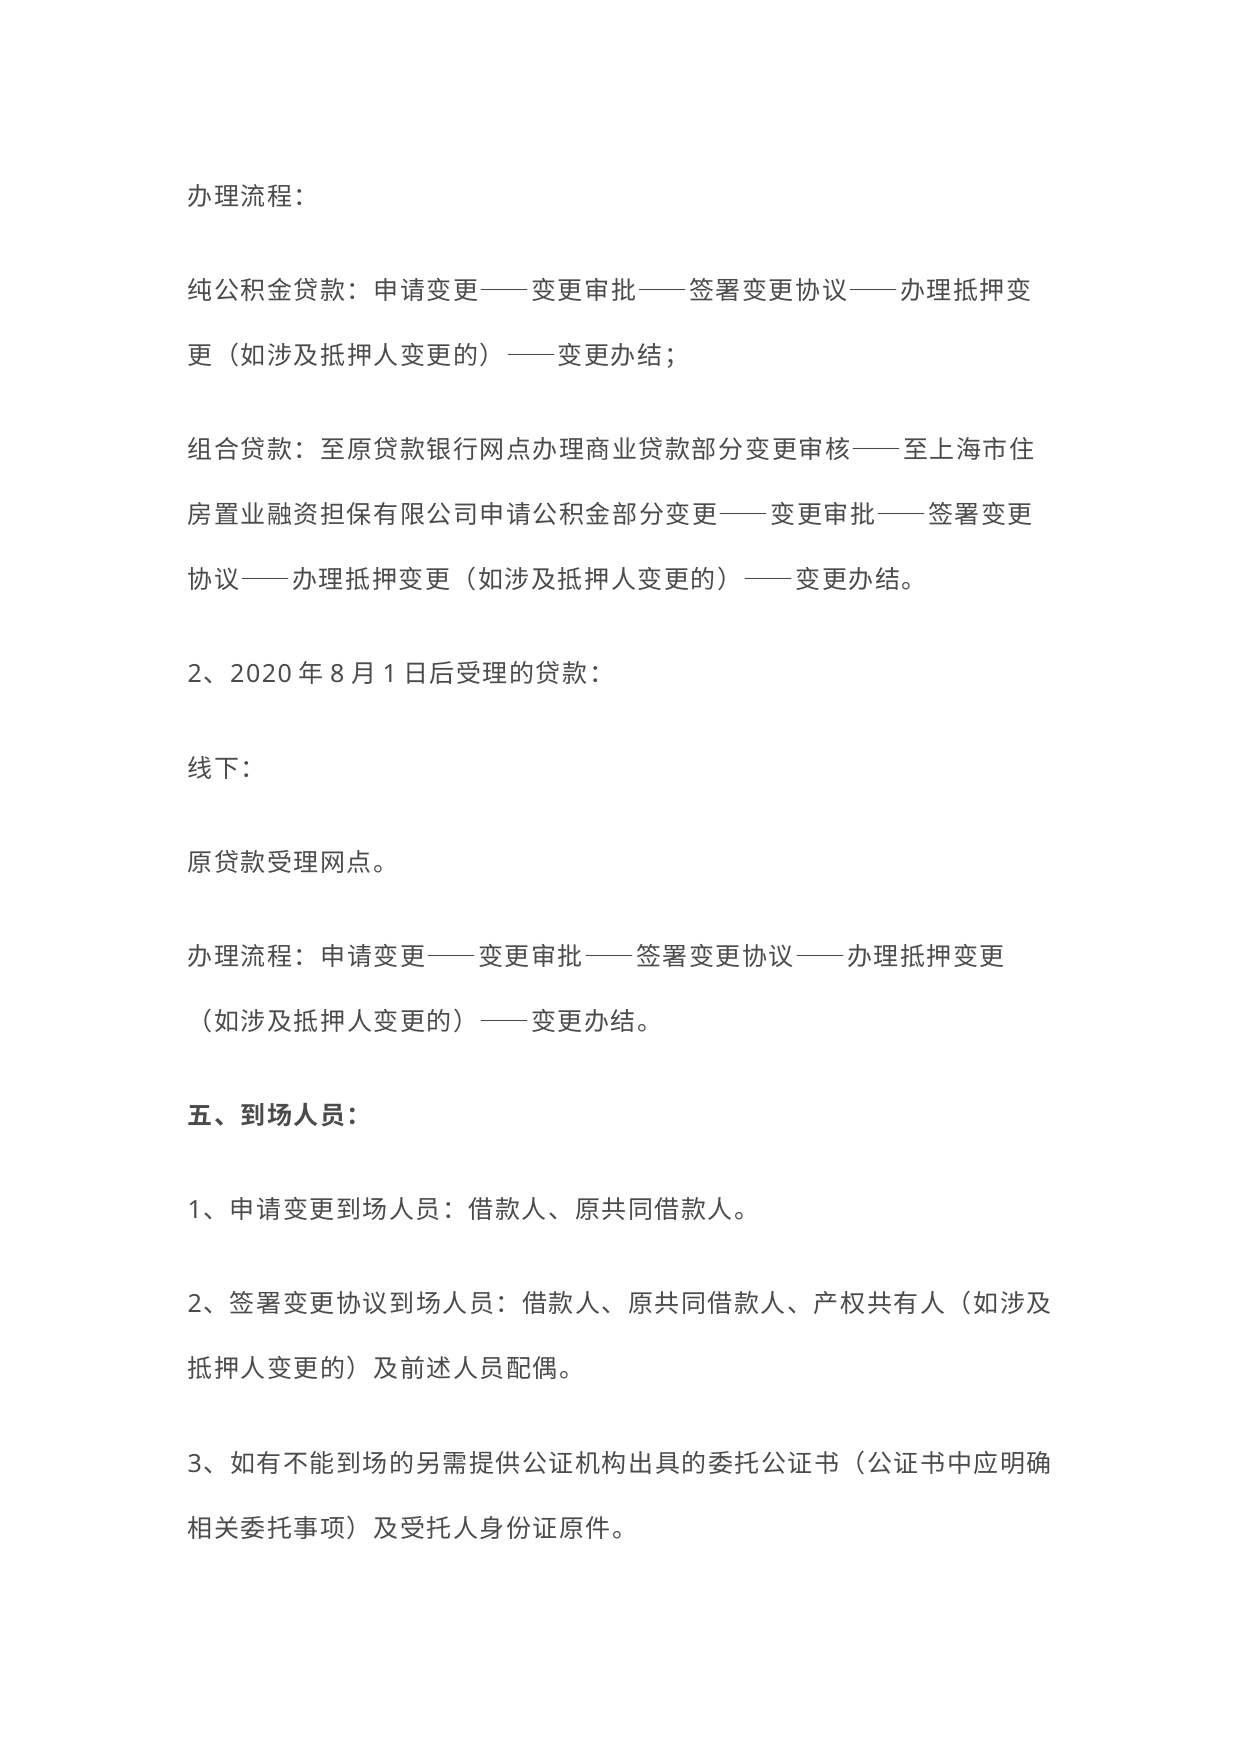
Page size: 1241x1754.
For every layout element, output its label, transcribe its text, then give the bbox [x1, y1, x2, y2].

text 纯公积金贷款：申请变更——变更审批——签署变更协议——办理抵押变更（如涉及抵押人变更的）——变更办结； [187, 256, 1053, 386]
text 组合贷款：至原贷款银行网点办理商业贷款部分变更审核——至上海市住房置业融资担保有限公司申请公积金部分变更——变更审批——签署变更协议——办理抵押变更（如涉及抵押人变更的）——变更办结。 [187, 415, 1053, 610]
text 1、申请变更到场人员：借款人、原共同借款人。 [187, 1175, 1053, 1240]
text 线下： [187, 734, 1053, 799]
text 办理流程： [187, 162, 1053, 227]
text 2、签署变更协议到场人员：借款人、原共同借款人、产权共有人（如涉及抵押人变更的）及前述人员配偶。 [187, 1269, 1053, 1399]
text 办理流程：申请变更——变更审批——签署变更协议——办理抵押变更（如涉及抵押人变更的）——变更办结。 [187, 922, 1053, 1052]
text 2、2020年8月1日后受理的贷款： [187, 639, 1053, 704]
text 原贷款受理网点。 [187, 828, 1053, 893]
text 五、到场人员： [187, 1081, 1053, 1146]
text 3、如有不能到场的另需提供公证机构出具的委托公证书（公证书中应明确相关委托事项）及受托人身份证原件。 [187, 1429, 1053, 1559]
